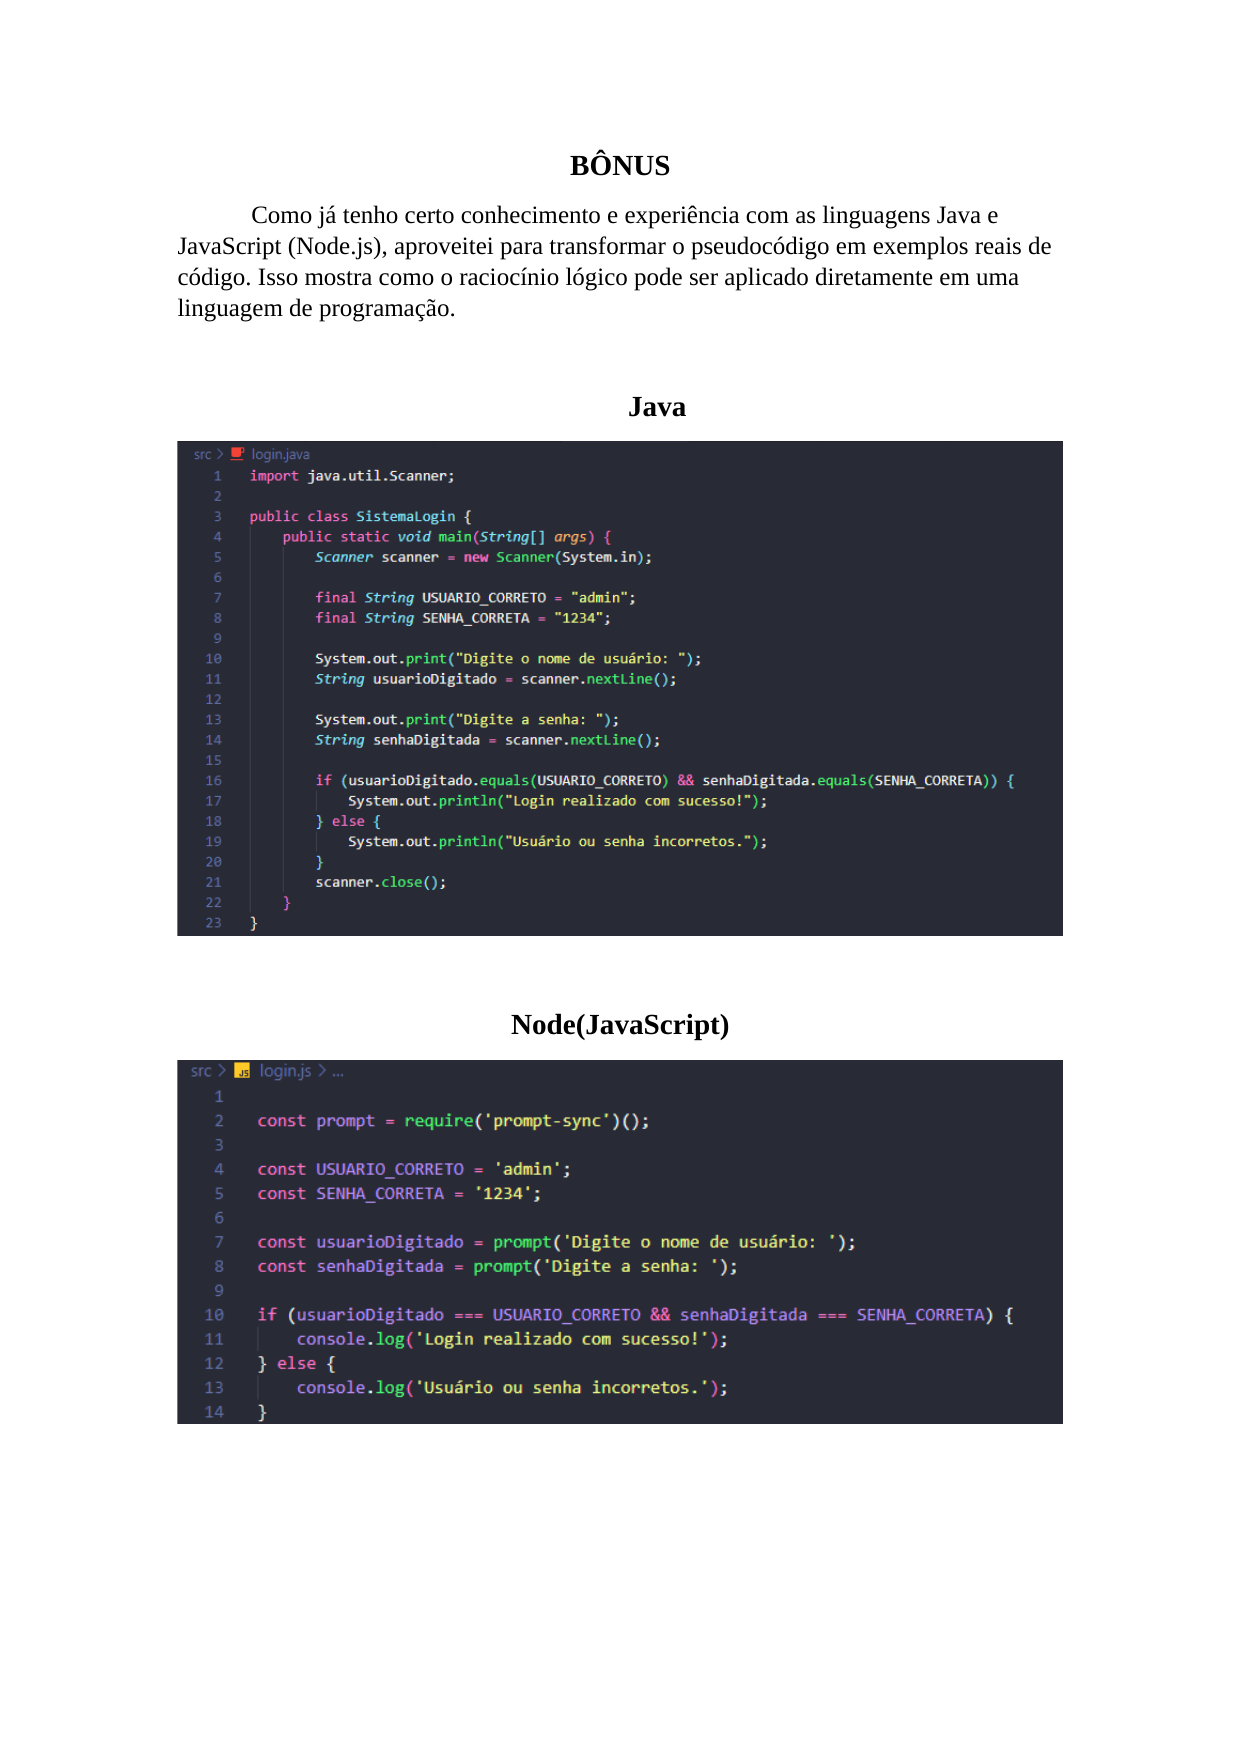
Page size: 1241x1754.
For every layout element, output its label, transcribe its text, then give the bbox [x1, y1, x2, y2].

picture [177, 441, 1063, 936]
picture [177, 1060, 1063, 1424]
text Java [177, 389, 1063, 422]
text Node(JavaScript) [177, 1007, 1063, 1041]
text BÔNUS [177, 148, 1063, 181]
text Como já tenho certo conhecimento e experiência com as linguagens Java e JavaScript (Node.js), aproveitei para transformar o pseudocódigo em exemplos reais de código. Isso mostra como o raciocínio lógico pode ser aplicado diretamente em uma linguagem de programação. [177, 200, 1063, 322]
